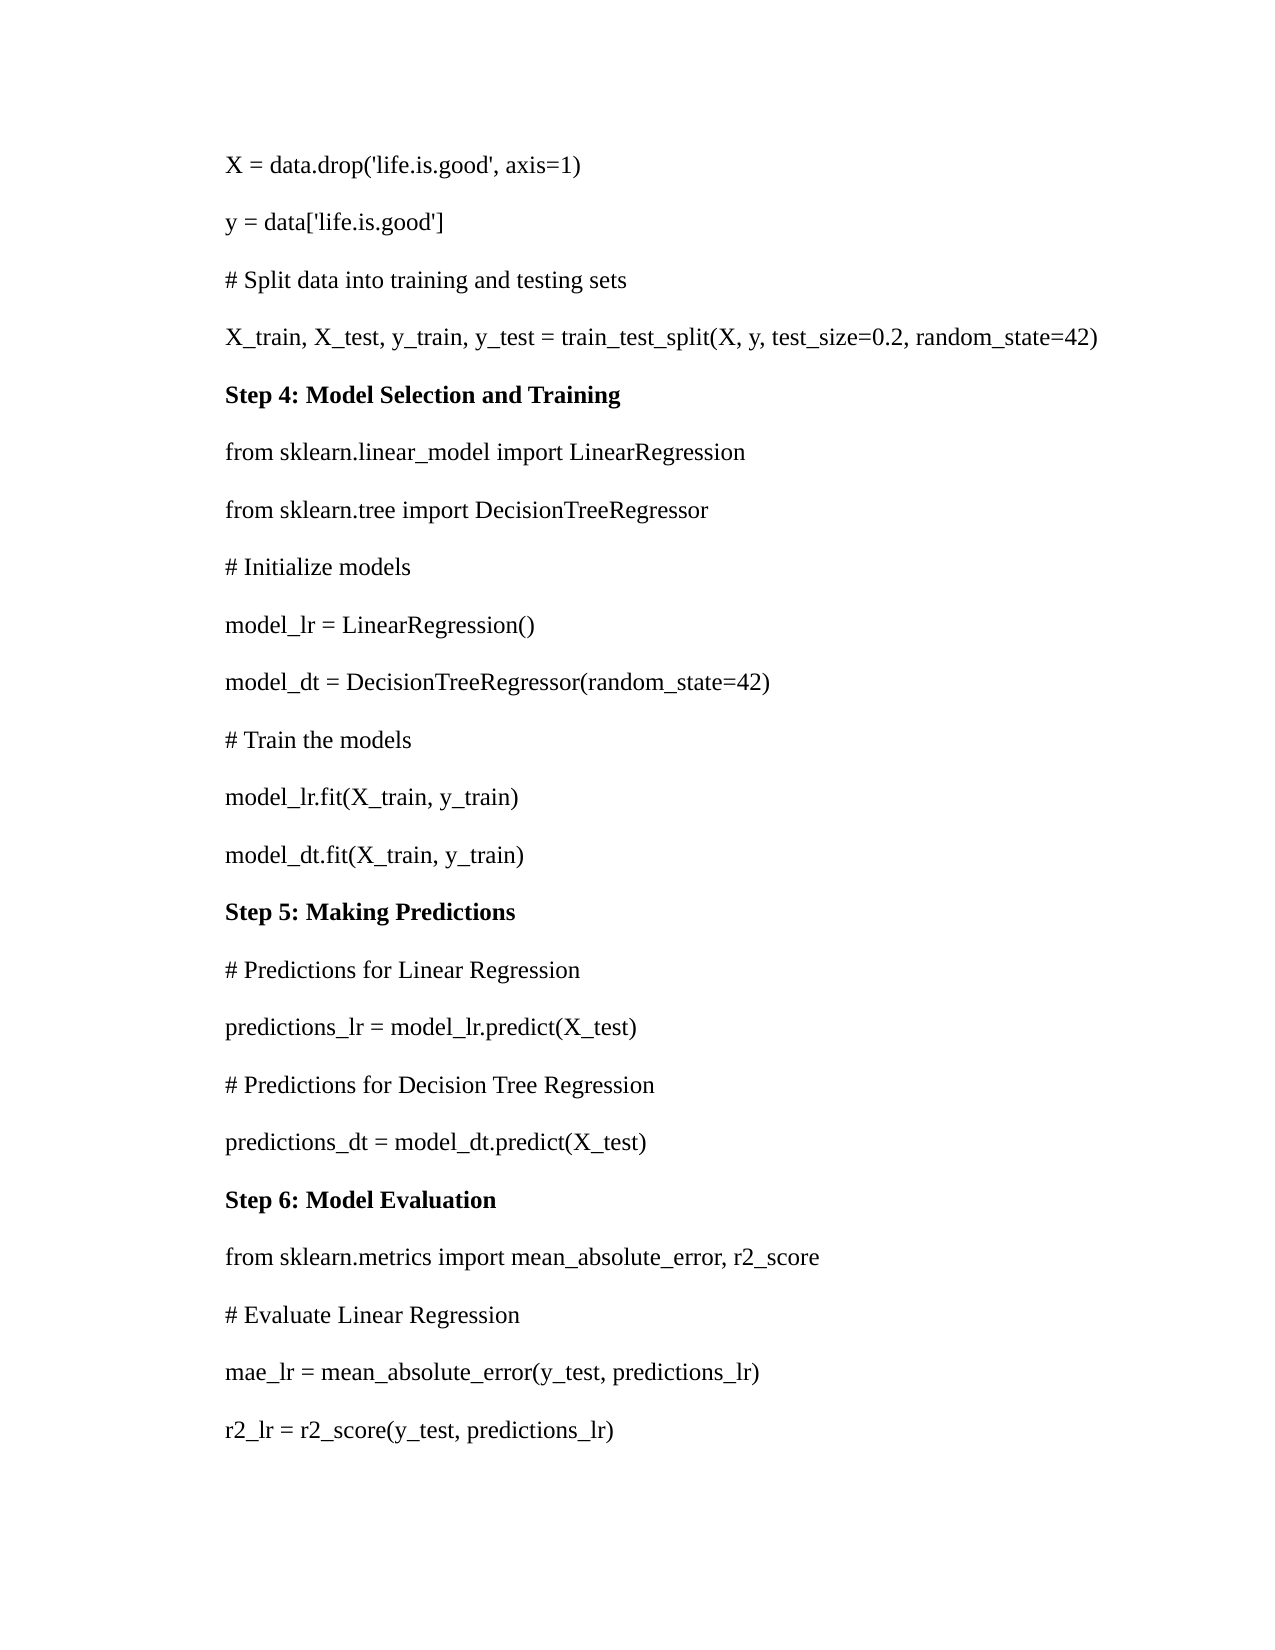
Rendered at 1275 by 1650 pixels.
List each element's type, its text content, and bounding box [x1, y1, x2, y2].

text y = data['life.is.good'] [150, 207, 1125, 236]
text mae_lr = mean_absolute_error(y_test, predictions_lr) [150, 1357, 1125, 1386]
text # Initialize models [150, 552, 1125, 581]
text Step 4: Model Selection and Training [150, 380, 1125, 409]
text Step 6: Model Evaluation [150, 1185, 1125, 1214]
text predictions_lr = model_lr.predict(X_test) [150, 1012, 1125, 1041]
text model_dt = DecisionTreeRegressor(random_state=42) [150, 667, 1125, 696]
text model_dt.fit(X_train, y_train) [150, 840, 1125, 869]
text Step 5: Making Predictions [150, 897, 1125, 926]
text model_lr = LinearRegression() [150, 610, 1125, 639]
text # Predictions for Decision Tree Regression [150, 1070, 1125, 1099]
text r2_lr = r2_score(y_test, predictions_lr) [150, 1415, 1125, 1444]
text X_train, X_test, y_train, y_test = train_test_split(X, y, test_size=0.2, random_state=42) [150, 322, 1125, 351]
text # Split data into training and testing sets [150, 265, 1125, 294]
text # Predictions for Linear Regression [150, 955, 1125, 984]
text predictions_dt = model_dt.predict(X_test) [150, 1127, 1125, 1156]
text from sklearn.metrics import mean_absolute_error, r2_score [150, 1242, 1125, 1271]
text # Train the models [150, 725, 1125, 754]
text from sklearn.linear_model import LinearRegression [150, 437, 1125, 466]
text model_lr.fit(X_train, y_train) [150, 782, 1125, 811]
text X = data.drop('life.is.good', axis=1) [150, 150, 1125, 179]
text from sklearn.tree import DecisionTreeRegressor [150, 495, 1125, 524]
text # Evaluate Linear Regression [150, 1300, 1125, 1329]
